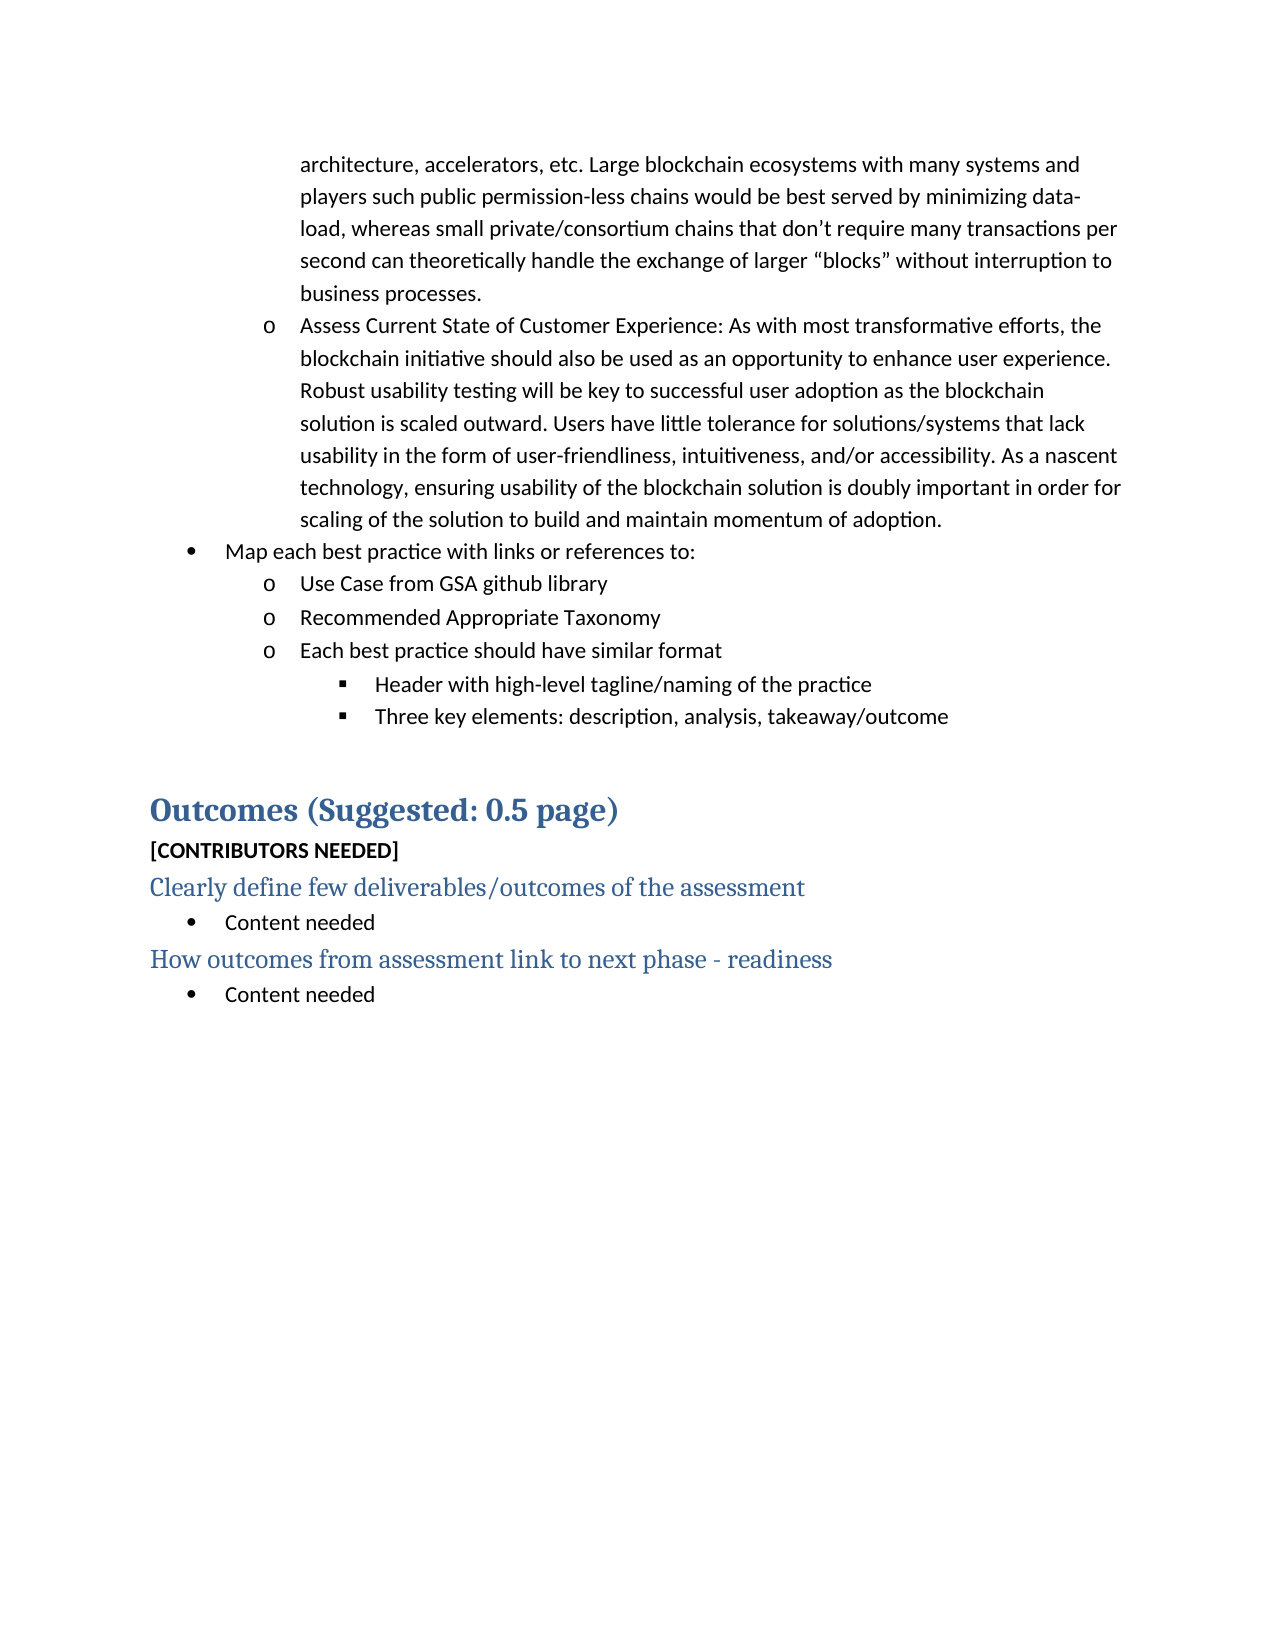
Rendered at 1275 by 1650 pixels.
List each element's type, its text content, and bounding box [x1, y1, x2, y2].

list Map each best practice with links or references to: [187, 537, 1125, 565]
list Header with high-level tagline/naming of the practice [337, 670, 1125, 698]
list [262, 150, 1125, 307]
text [CONTRIBUTORS NEEDED] [150, 836, 1125, 864]
subtitle Clearly define few deliverables/outcomes of the assessment [150, 872, 1125, 903]
list Use Case from GSA github library [262, 569, 1125, 599]
list Assess Current State of Customer Experience: As with most transformative efforts, the blockchain initiative should also be used as an opportunity to enhance user experience. Robust usability testing will be key to successful user adoption as the blockchain solution is scaled outward. Users have little tolerance for solutions/systems that lack usability in the form of user-friendliness, intuitiveness, and/or accessibility. As a nascent technology, ensuring usability of the blockchain solution is doubly important in order for scaling of the solution to build and maintain momentum of adoption. [262, 311, 1125, 533]
subtitle Outcomes (Suggested: 0.5 page) [150, 792, 1125, 830]
list Three key elements: description, analysis, takeaway/outcome [337, 702, 1125, 730]
list Each best practice should have similar format [262, 637, 1125, 666]
list Content needed [187, 908, 1125, 936]
subtitle How outcomes from assessment link to next phase - readiness [150, 944, 1125, 975]
list Recommended Appropriate Taxonomy [262, 603, 1125, 632]
list Content needed [187, 980, 1125, 1008]
